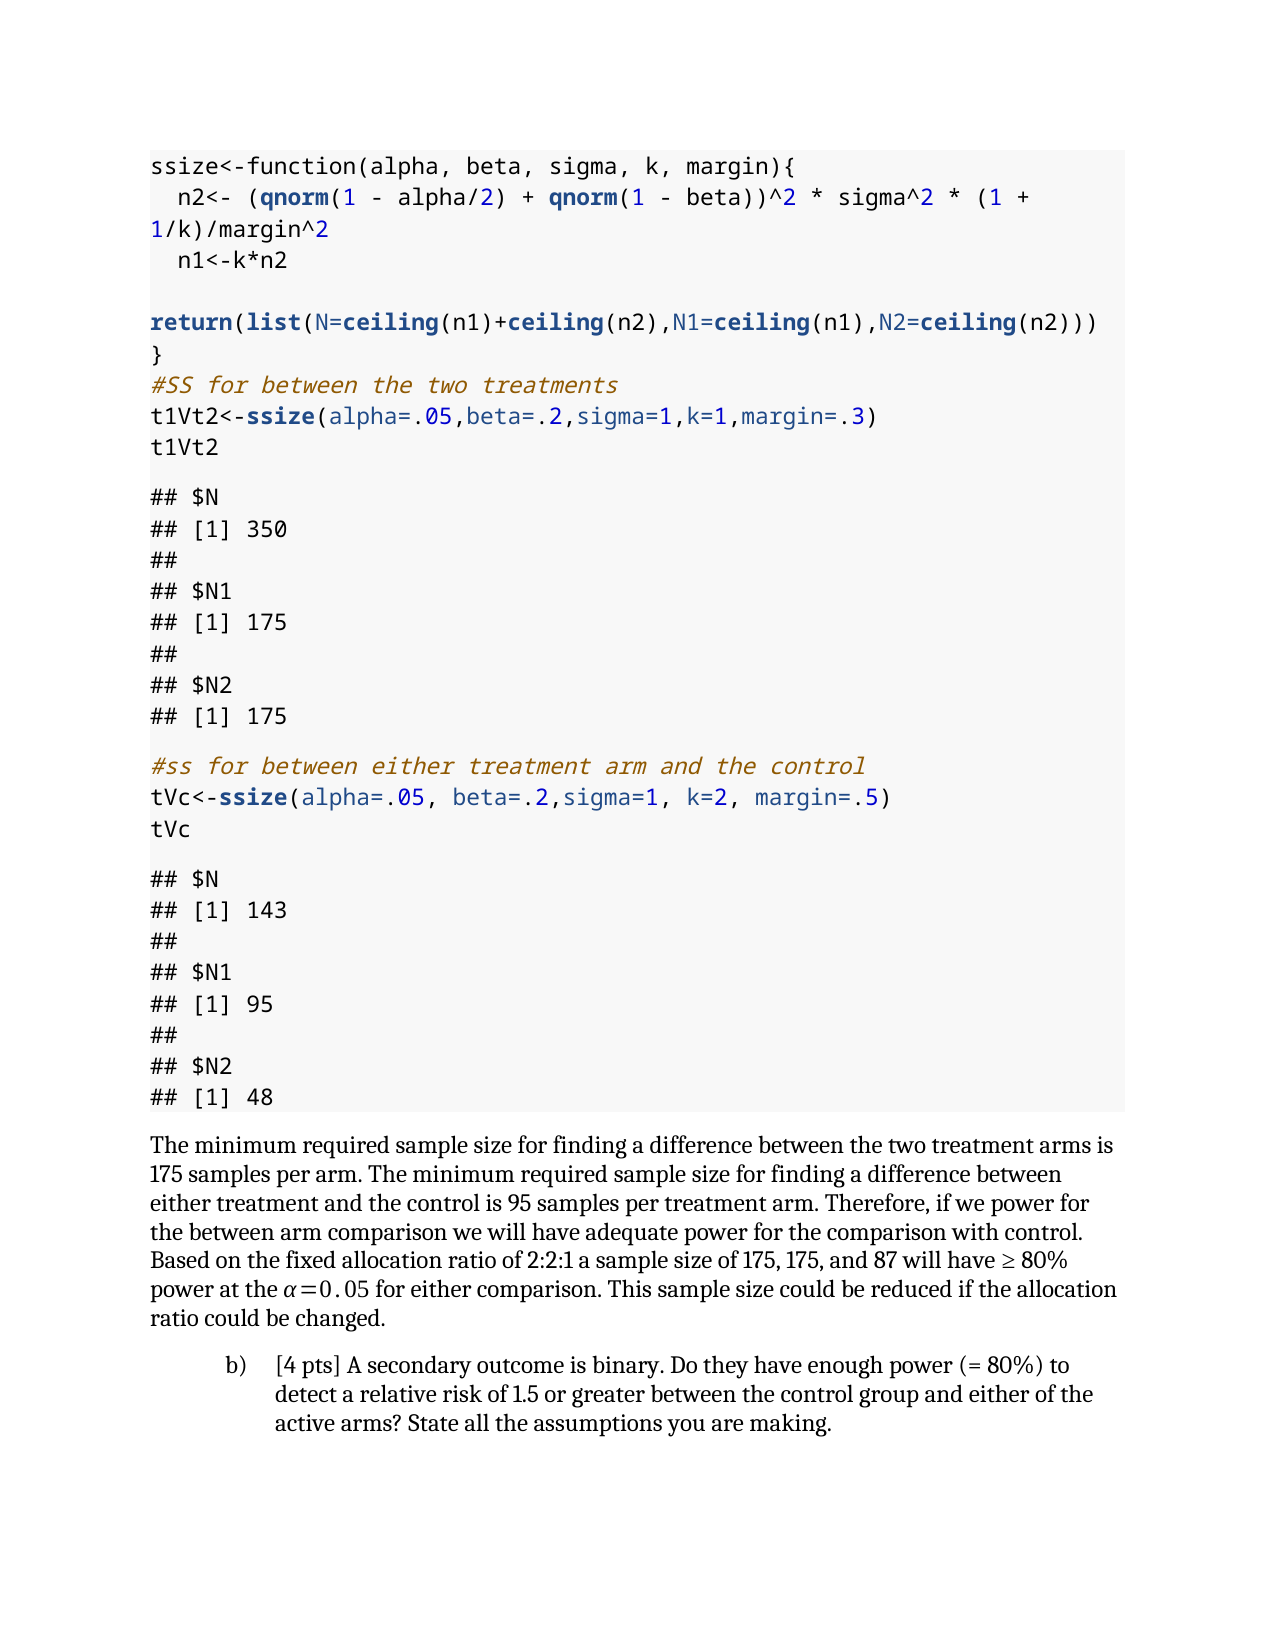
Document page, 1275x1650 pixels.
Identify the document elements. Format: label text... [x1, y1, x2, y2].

text ## $N ## [1] 143 ## ## $N1 ## [1] 95 ## ## $N2 ## [1] 48 [150, 862, 1125, 1112]
text #ss for between either treatment arm and the control tVc<-ssize(alpha=.05, beta=.2,sigma=1, k=2, margin=.5) tVc [150, 750, 1125, 844]
text ## $N ## [1] 350 ## ## $N1 ## [1] 175 ## ## $N2 ## [1] 175 [150, 481, 1125, 731]
text The minimum required sample size for finding a difference between the two treatment arms is 175 samples per arm. The minimum required sample size for finding a difference between either treatment and the control is 95 samples per treatment arm. Therefore, if we power for the between arm comparison we will have adequate power for the comparison with control. Based on the fixed allocation ratio of 2:2:1 a sample size of 175, 175, and 87 will have 80% power at the for either comparison. This sample size could be reduced if the allocation ratio could be changed. [150, 1131, 1125, 1332]
text ssize<-function(alpha, beta, sigma, k, margin){ n2<- (qnorm(1 - alpha/2) + qnorm(1 - beta))^2 * sigma^2 * (1 + 1/k)/margin^2 n1<-k*n2 return(list(N=ceiling(n1)+ceiling(n2),N1=ceiling(n1),N2=ceiling(n2))) } #SS for between the two treatments t1Vt2<-ssize(alpha=.05,beta=.2,sigma=1,k=1,margin=.3) t1Vt2 [150, 150, 1125, 462]
list [4 pts] A secondary outcome is binary. Do they have enough power (= 80%) to detect a relative risk of 1.5 or greater between the control group and either of the active arms? State all the assumptions you are making. [225, 1351, 1125, 1437]
